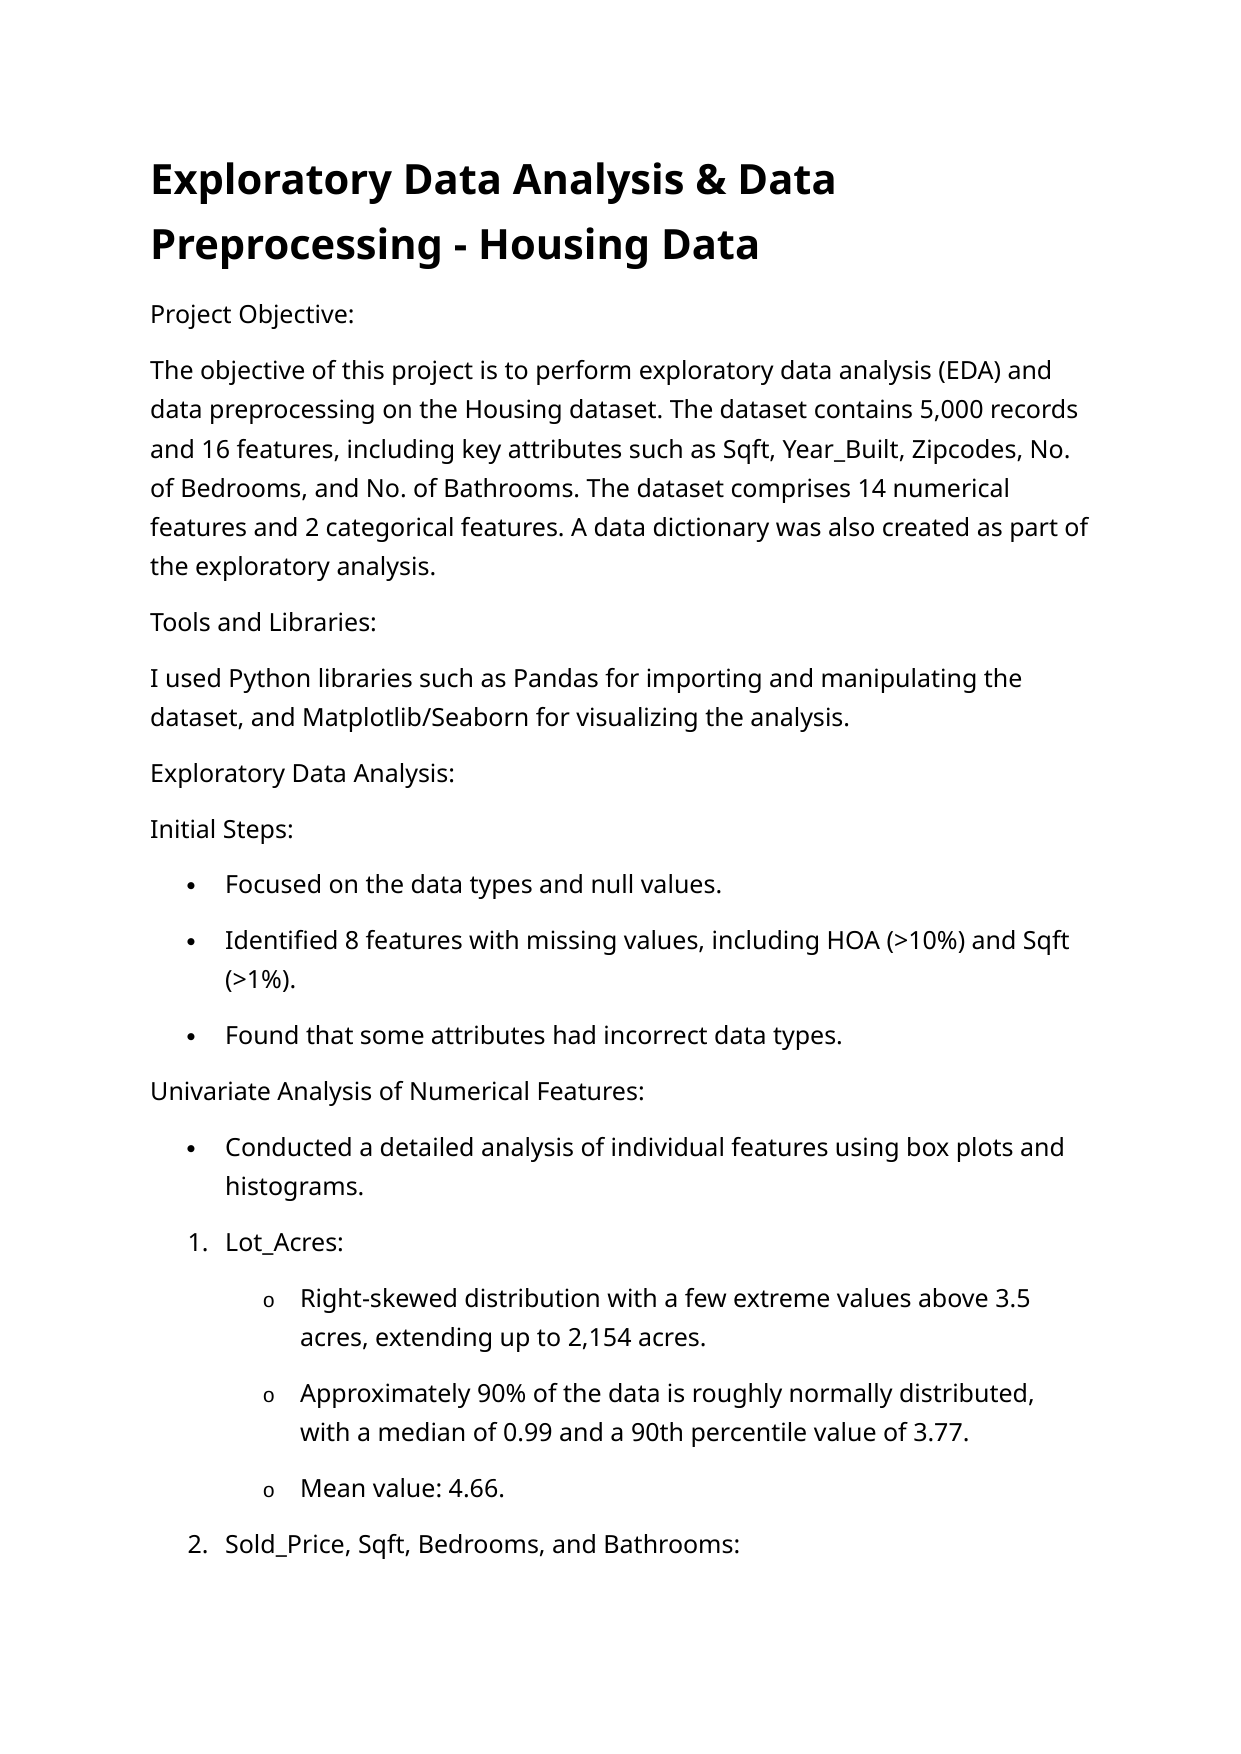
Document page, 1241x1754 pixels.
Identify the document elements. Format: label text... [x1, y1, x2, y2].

text The objective of this project is to perform exploratory data analysis (EDA) and data preprocessing on the Housing dataset. The dataset contains 5,000 records and 16 features, including key attributes such as Sqft, Year_Built, Zipcodes, No. of Bedrooms, and No. of Bathrooms. The dataset comprises 14 numerical features and 2 categorical features. A data dictionary was also created as part of the exploratory analysis. [150, 353, 1090, 583]
list Right-skewed distribution with a few extreme values above 3.5 acres, extending up to 2,154 acres. [262, 1280, 1090, 1354]
text Initial Steps: [150, 811, 1090, 845]
text Project Objective: [150, 297, 1090, 331]
text Tools and Libraries: [150, 604, 1090, 639]
list Conducted a detailed analysis of individual features using box plots and histograms. [187, 1129, 1090, 1203]
list Found that some attributes had incorrect data types. [187, 1018, 1090, 1052]
list Sold_Price, Sqft, Bedrooms, and Bathrooms: [187, 1526, 1090, 1560]
text Exploratory Data Analysis: [150, 755, 1090, 789]
list Lot_Acres: [187, 1224, 1090, 1259]
list Approximately 90% of the data is roughly normally distributed, with a median of 0.99 and a 90th percentile value of 3.77. [262, 1375, 1090, 1449]
list Identified 8 features with missing values, including HOA (>10%) and Sqft (>1%). [187, 923, 1090, 996]
text I used Python libraries such as Pandas for importing and manipulating the dataset, and Matplotlib/Seaborn for visualizing the analysis. [150, 660, 1090, 734]
list Focused on the data types and null values. [187, 867, 1090, 901]
text Exploratory Data Analysis & Data Preprocessing - Housing Data [150, 150, 1090, 272]
list Mean value: 4.66. [262, 1470, 1090, 1504]
text Univariate Analysis of Numerical Features: [150, 1074, 1090, 1108]
